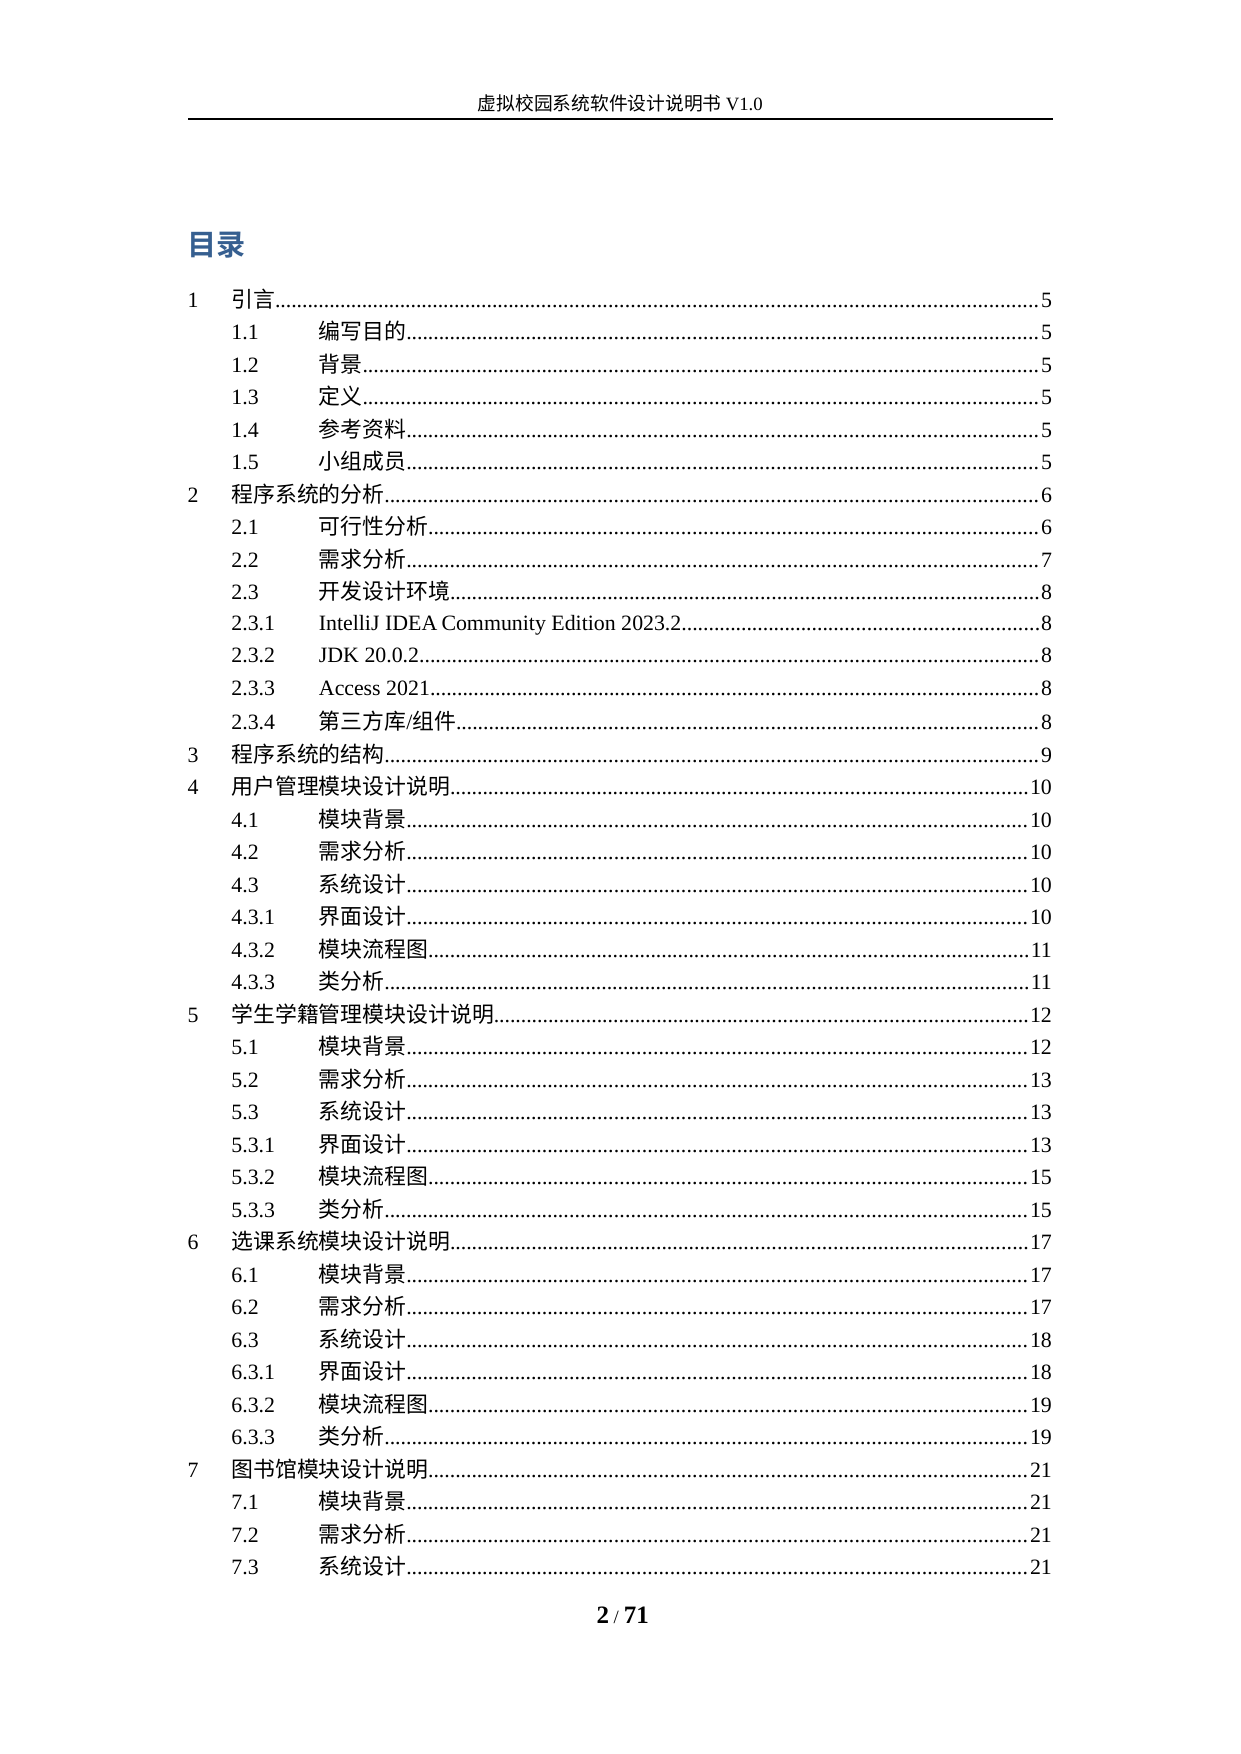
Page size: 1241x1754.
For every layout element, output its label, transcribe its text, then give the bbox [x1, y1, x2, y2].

text 1.1 编写目的 5 [231, 314, 1053, 346]
text 6.3.2 模块流程图 19 [231, 1386, 1053, 1419]
text 6.2 需求分析 17 [231, 1289, 1053, 1321]
text 4 用户管理模块设计说明 10 [187, 769, 1053, 801]
text 5.3.3 类分析 15 [231, 1191, 1053, 1224]
text 5.2 需求分析 13 [231, 1061, 1053, 1094]
text 6.3 系统设计 18 [231, 1321, 1053, 1354]
text 4.2 需求分析 10 [231, 834, 1053, 866]
text 2.3.1 IntelliJ IDEA Community Edition 2023.2 8 [231, 606, 1053, 639]
text 7.1 模块背景 21 [231, 1484, 1053, 1516]
text 7.3 系统设计 21 [231, 1549, 1053, 1581]
text 2.1 可行性分析 6 [231, 509, 1053, 541]
text 1.2 背景 5 [231, 346, 1053, 379]
text 1.3 定义 5 [231, 379, 1053, 411]
text 4.1 模块背景 10 [231, 801, 1053, 834]
text 6.1 模块背景 17 [231, 1256, 1053, 1289]
text 2.2 需求分析 7 [231, 541, 1053, 574]
text 1.4 参考资料 5 [231, 411, 1053, 444]
text 目录 [187, 210, 1053, 275]
text 1 引言 5 [187, 281, 1053, 314]
text 7 图书馆模块设计说明 21 [187, 1451, 1053, 1484]
text 4.3.3 类分析 11 [231, 964, 1053, 996]
text 2.3.2 JDK 20.0.2 8 [231, 639, 1053, 671]
text 5.1 模块背景 12 [231, 1029, 1053, 1061]
text 2.3 开发设计环境 8 [231, 574, 1053, 606]
text 7.2 需求分析 21 [231, 1516, 1053, 1549]
text 5 学生学籍管理模块设计说明 12 [187, 996, 1053, 1029]
text 2.3.3 Access 2021 8 [231, 671, 1053, 704]
text 2.3.4 第三方库/组件 8 [231, 704, 1053, 736]
text 5.3.2 模块流程图 15 [231, 1159, 1053, 1191]
text 4.3 系统设计 10 [231, 866, 1053, 899]
text 2 程序系统的分析 6 [187, 476, 1053, 509]
text 4.3.1 界面设计 10 [231, 899, 1053, 931]
text 5.3.1 界面设计 13 [231, 1126, 1053, 1159]
text 3 程序系统的结构 9 [187, 736, 1053, 769]
text 6.3.1 界面设计 18 [231, 1354, 1053, 1386]
text 4.3.2 模块流程图 11 [231, 931, 1053, 964]
text 5.3 系统设计 13 [231, 1094, 1053, 1126]
text 6.3.3 类分析 19 [231, 1419, 1053, 1451]
text 6 选课系统模块设计说明 17 [187, 1224, 1053, 1256]
text 1.5 小组成员 5 [231, 444, 1053, 476]
